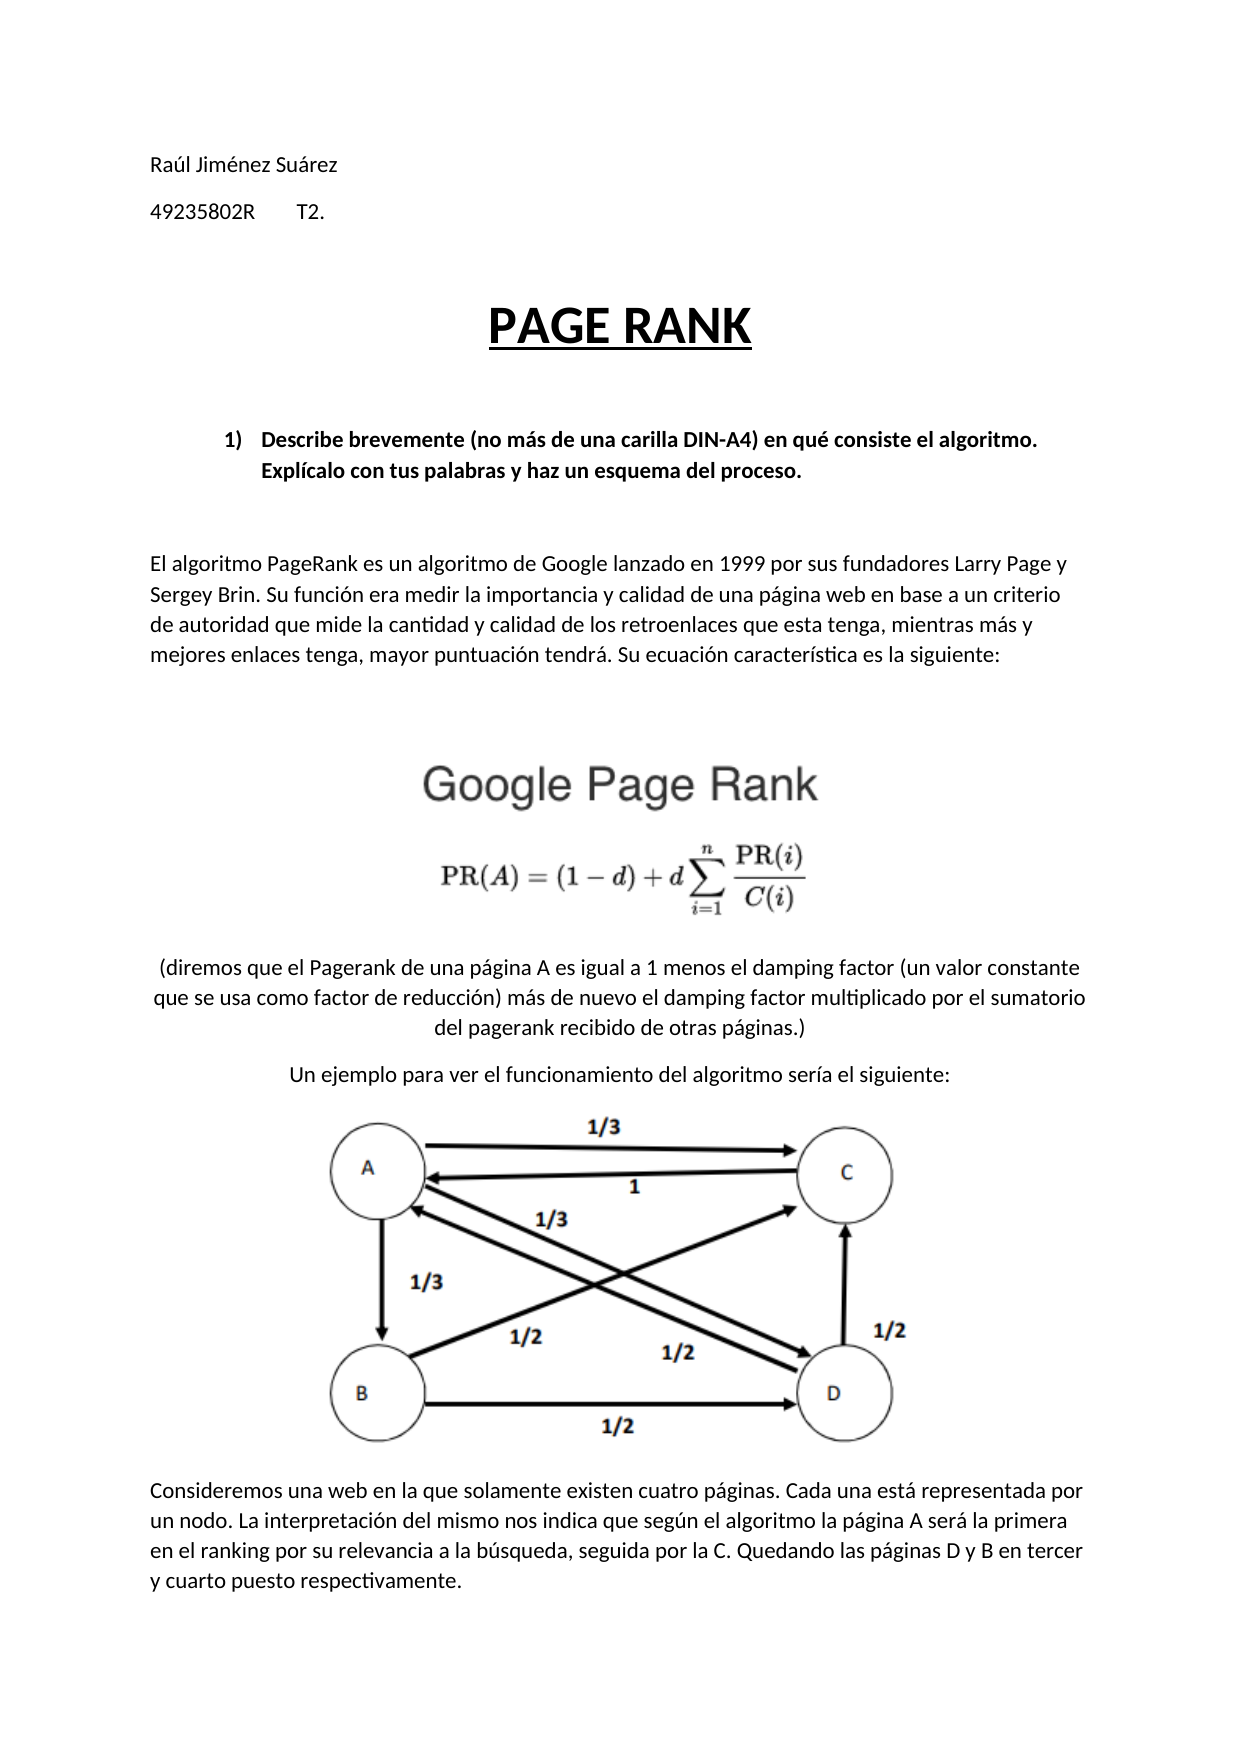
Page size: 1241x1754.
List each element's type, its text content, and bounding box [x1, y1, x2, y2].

picture [385, 733, 856, 934]
text (diremos que el Pagerank de una página A es igual a 1 menos el damping factor (un valor constante que se usa como factor de reducción) más de nuevo el damping factor multiplicado por el sumatorio del pagerank recibido de otras páginas.) [150, 953, 1090, 1041]
text Consideremos una web en la que solamente existen cuatro páginas. Cada una está representada por un nodo. La interpretación del mismo nos indica que según el algoritmo la página A será la primera en el ranking por su relevancia a la búsqueda, seguida por la C. Quedando las páginas D y B en tercer y cuarto puesto respectivamente. [150, 1476, 1090, 1594]
list Describe brevemente (no más de una carilla DIN-A4) en qué consiste el algoritmo. Explícalo con tus palabras y haz un esquema del proceso. [223, 426, 1090, 484]
text 49235802R T2. [150, 197, 1090, 225]
picture [327, 1106, 914, 1457]
text Un ejemplo para ver el funcionamiento del algoritmo sería el siguiente: [150, 1060, 1090, 1088]
text El algoritmo PageRank es un algoritmo de Google lanzado en 1999 por sus fundadores Larry Page y Sergey Brin. Su función era medir la importancia y calidad de una página web en base a un criterio de autoridad que mide la cantidad y calidad de los retroenlaces que esta tenga, mientras más y mejores enlaces tenga, mayor puntuación tendrá. Su ecuación característica es la siguiente: [150, 549, 1090, 668]
text PAGE RANK [150, 291, 1090, 357]
text Raúl Jiménez Suárez [150, 150, 1090, 178]
